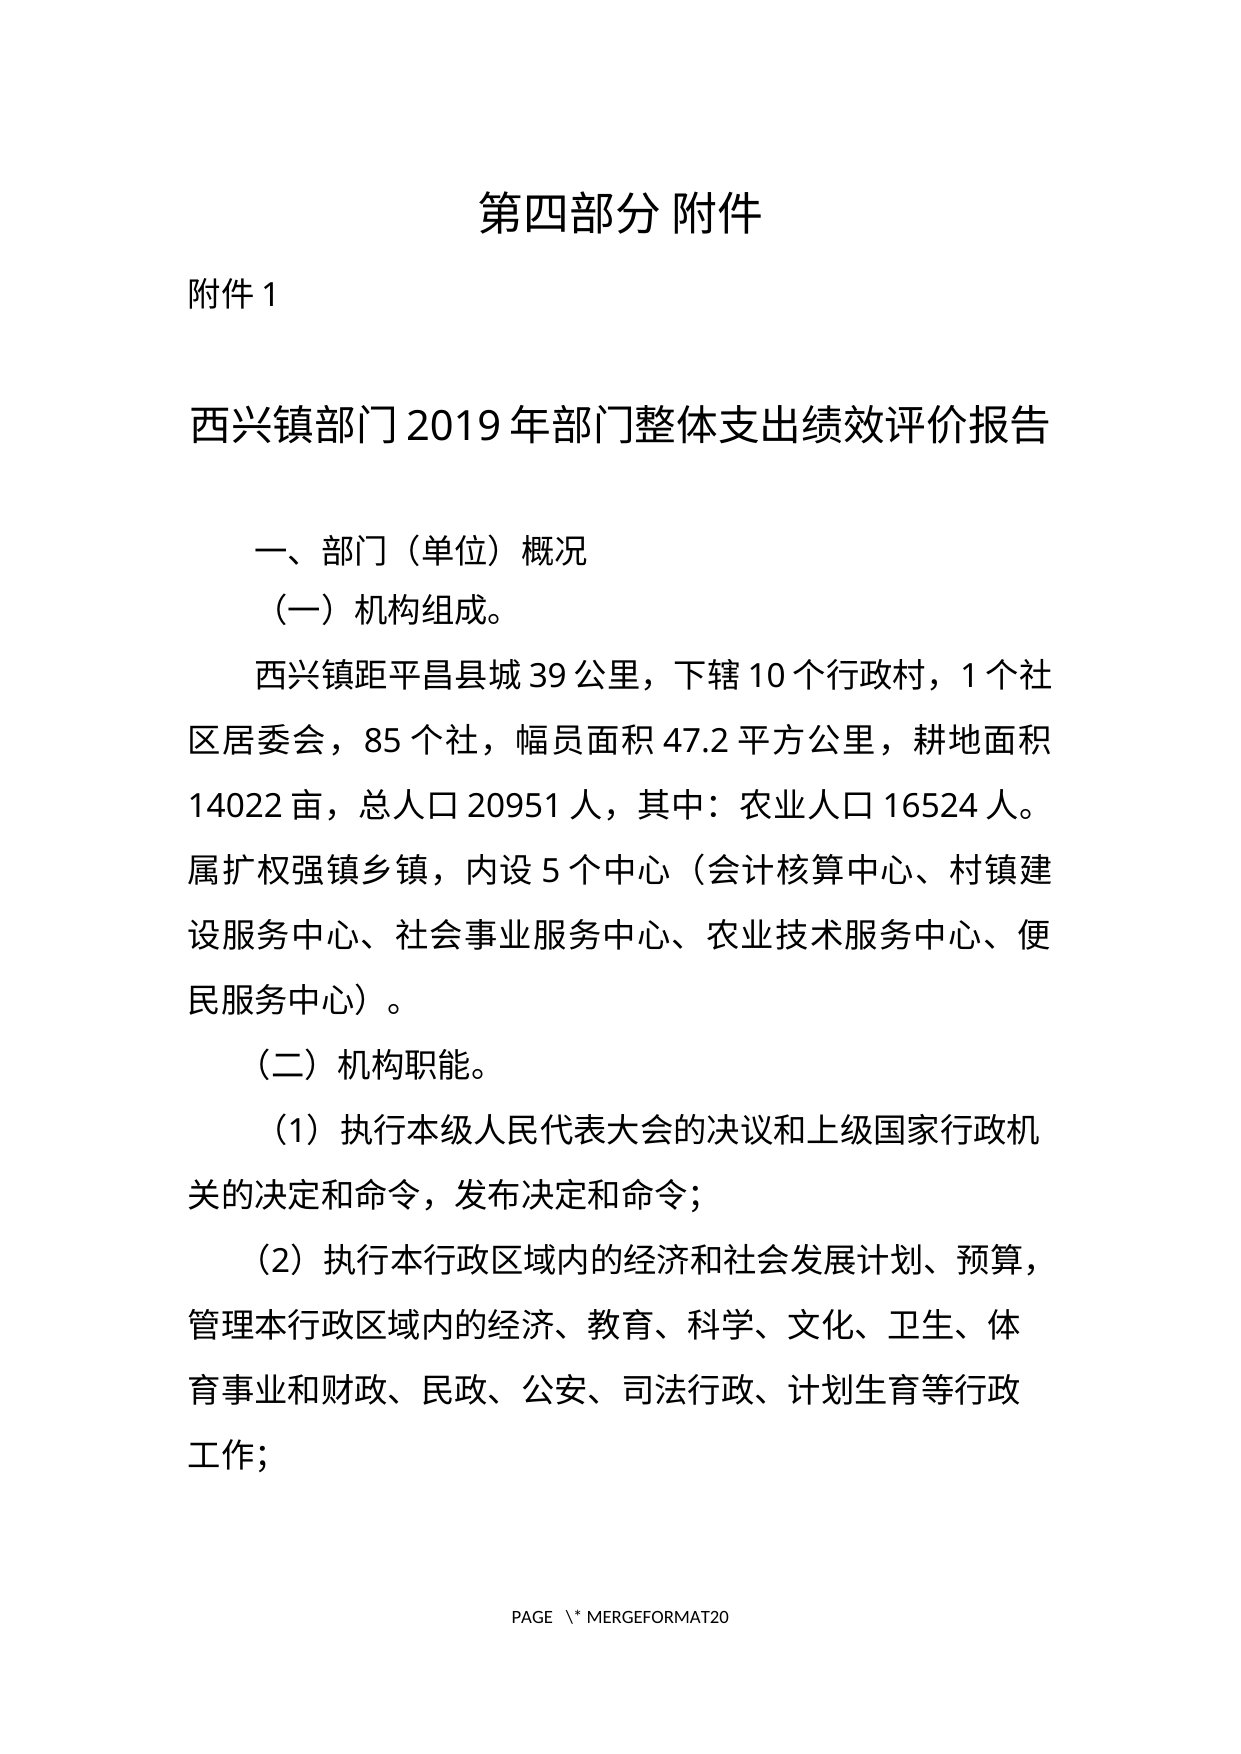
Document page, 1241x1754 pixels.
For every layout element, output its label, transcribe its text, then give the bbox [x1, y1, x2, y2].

text （2）执行本行政区域内的经济和社会发展计划、预算，管理本行政区域内的经济、教育、科学、文化、卫生、体育事业和财政、民政、公安、司法行政、计划生育等行政工作； [187, 1225, 1053, 1485]
text 一、部门（单位）概况 [187, 515, 1053, 575]
text 西兴镇部门2019年部门整体支出绩效评价报告 [187, 389, 1053, 454]
text （一）机构组成。 [187, 575, 1053, 640]
text 附件1 [187, 259, 1053, 324]
text 西兴镇距平昌县城39公里，下辖10个行政村，1个社区居委会，85个社，幅员面积47.2平方公里，耕地面积14022亩，总人口20951人，其中：农业人口16524人。属扩权强镇乡镇，内设5个中心（会计核算中心、村镇建设服务中心、社会事业服务中心、农业技术服务中心、便民服务中心）。 [187, 640, 1053, 1030]
list （1）执行本级人民代表大会的决议和上级国家行政机关的决定和命令，发布决定和命令； [187, 1095, 1053, 1225]
text 第四部分 附件 [187, 162, 1053, 259]
list 机构职能。 [187, 1030, 1053, 1095]
